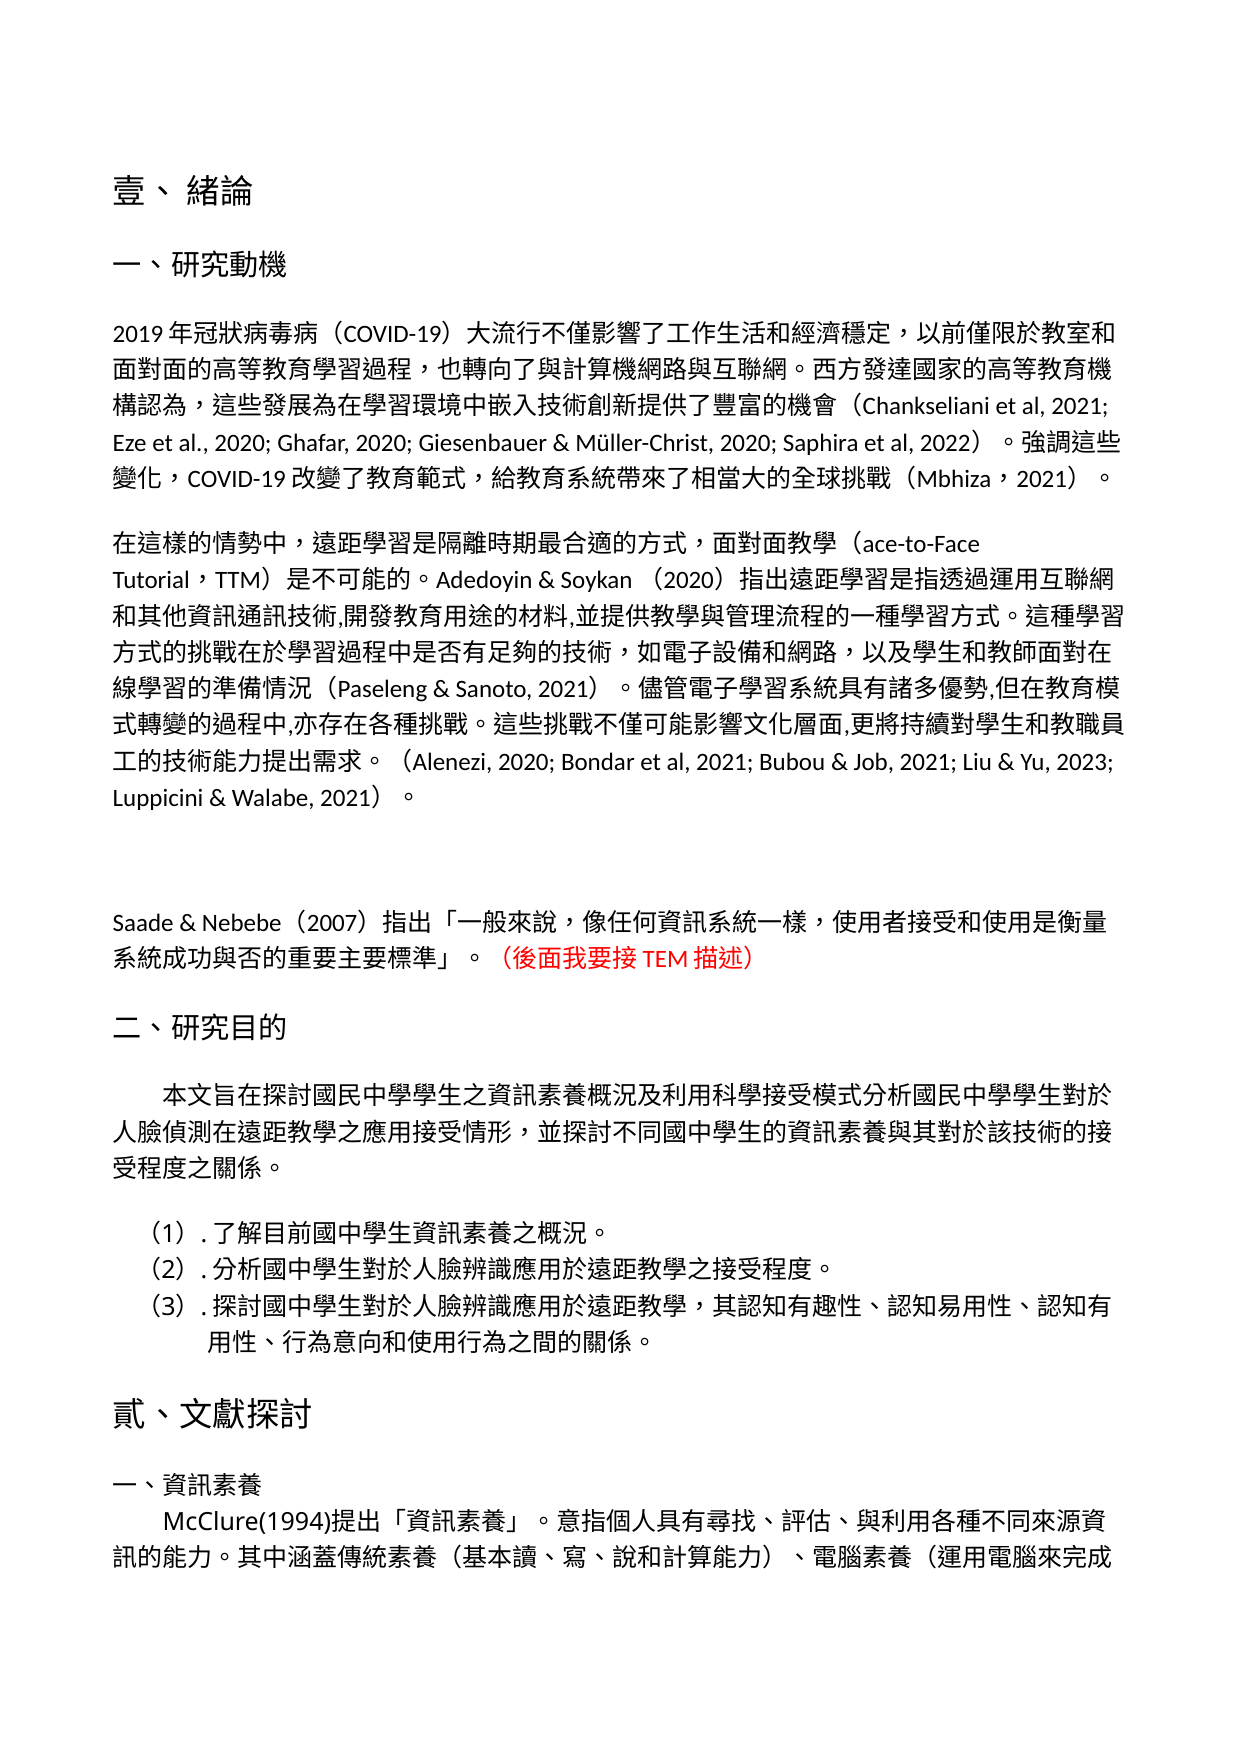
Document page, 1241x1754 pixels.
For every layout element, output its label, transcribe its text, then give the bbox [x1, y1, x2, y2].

text 2019年冠狀病毒病（COVID-19）大流行不僅影響了工作生活和經濟穩定，以前僅限於教室和面對面的高等教育學習過程，也轉向了與計算機網路與互聯網。西方發達國家的高等教育機構認為，這些發展為在學習環境中嵌入技術創新提供了豐富的機會（Chankseliani et al, 2021; Eze et al., 2020; Ghafar, 2020; Giesenbauer & Müller-Christ, 2020; Saphira et al, 2022）。強調這些變化，COVID-19 改變了教育範式，給教育系統帶來了相當大的全球挑戰（Mbhiza，2021）。 [112, 313, 1128, 494]
text Saade & Nebebe（2007）指出「一般來說，像任何資訊系統一樣，使用者接受和使用是衡量系統成功與否的重要主要標準」。（後面我要接TEM描述） [112, 903, 1128, 975]
text 一、資訊素養 [112, 1523, 1128, 1560]
text 本文旨在探討國民中學學生之資訊素養概況及利用科學接受模式分析國民中學學生對於人臉偵測在遠距教學之應用接受情形，並探討不同國中學生的資訊素養與其對於該技術的接受程度之關係。 [112, 1076, 1128, 1184]
list 了解目前國中學生資訊素養之概況。 [136, 1214, 1128, 1250]
text 在這樣的情勢中，遠距學習是隔離時期最合適的方式，面對面教學（ace-to-Face Tutorial，TTM）是不可能的。Adedoyin & Soykan （2020）指出遠距學習是指透過運用互聯網和其他資訊通訊技術,開發教育用途的材料,並提供教學與管理流程的一種學習方式。這種學習方式的挑戰在於學習過程中是否有足夠的技術，如電子設備和網路，以及學生和教師面對在線學習的準備情況（Paseleng & Sanoto, 2021）。儘管電子學習系統具有諸多優勢,但在教育模式轉變的過程中,亦存在各種挑戰。這些挑戰不僅可能影響文化層面,更將持續對學生和教職員工的技術能力提出需求。（Alenezi, 2020; Bondar et al, 2021; Bubou & Job, 2021; Liu & Yu, 2023; Luppicini & Walabe, 2021）。 [112, 524, 1128, 814]
list 探討國中學生對於人臉辨識應用於遠距教學，其認知有趣性、認知易用性、認知有 用性、行為意向和使用行為之間的關係。 [136, 1344, 1128, 1417]
text 一、研究動機 [112, 242, 1128, 284]
text 貳、文獻探討 [112, 1446, 1128, 1494]
list 分析國中學生對於人臉辨識應用於遠距教學之接受程度。 [136, 1279, 1128, 1315]
text 二、研究目的 [112, 1004, 1128, 1047]
text 壹、 緒論 [112, 164, 1128, 213]
